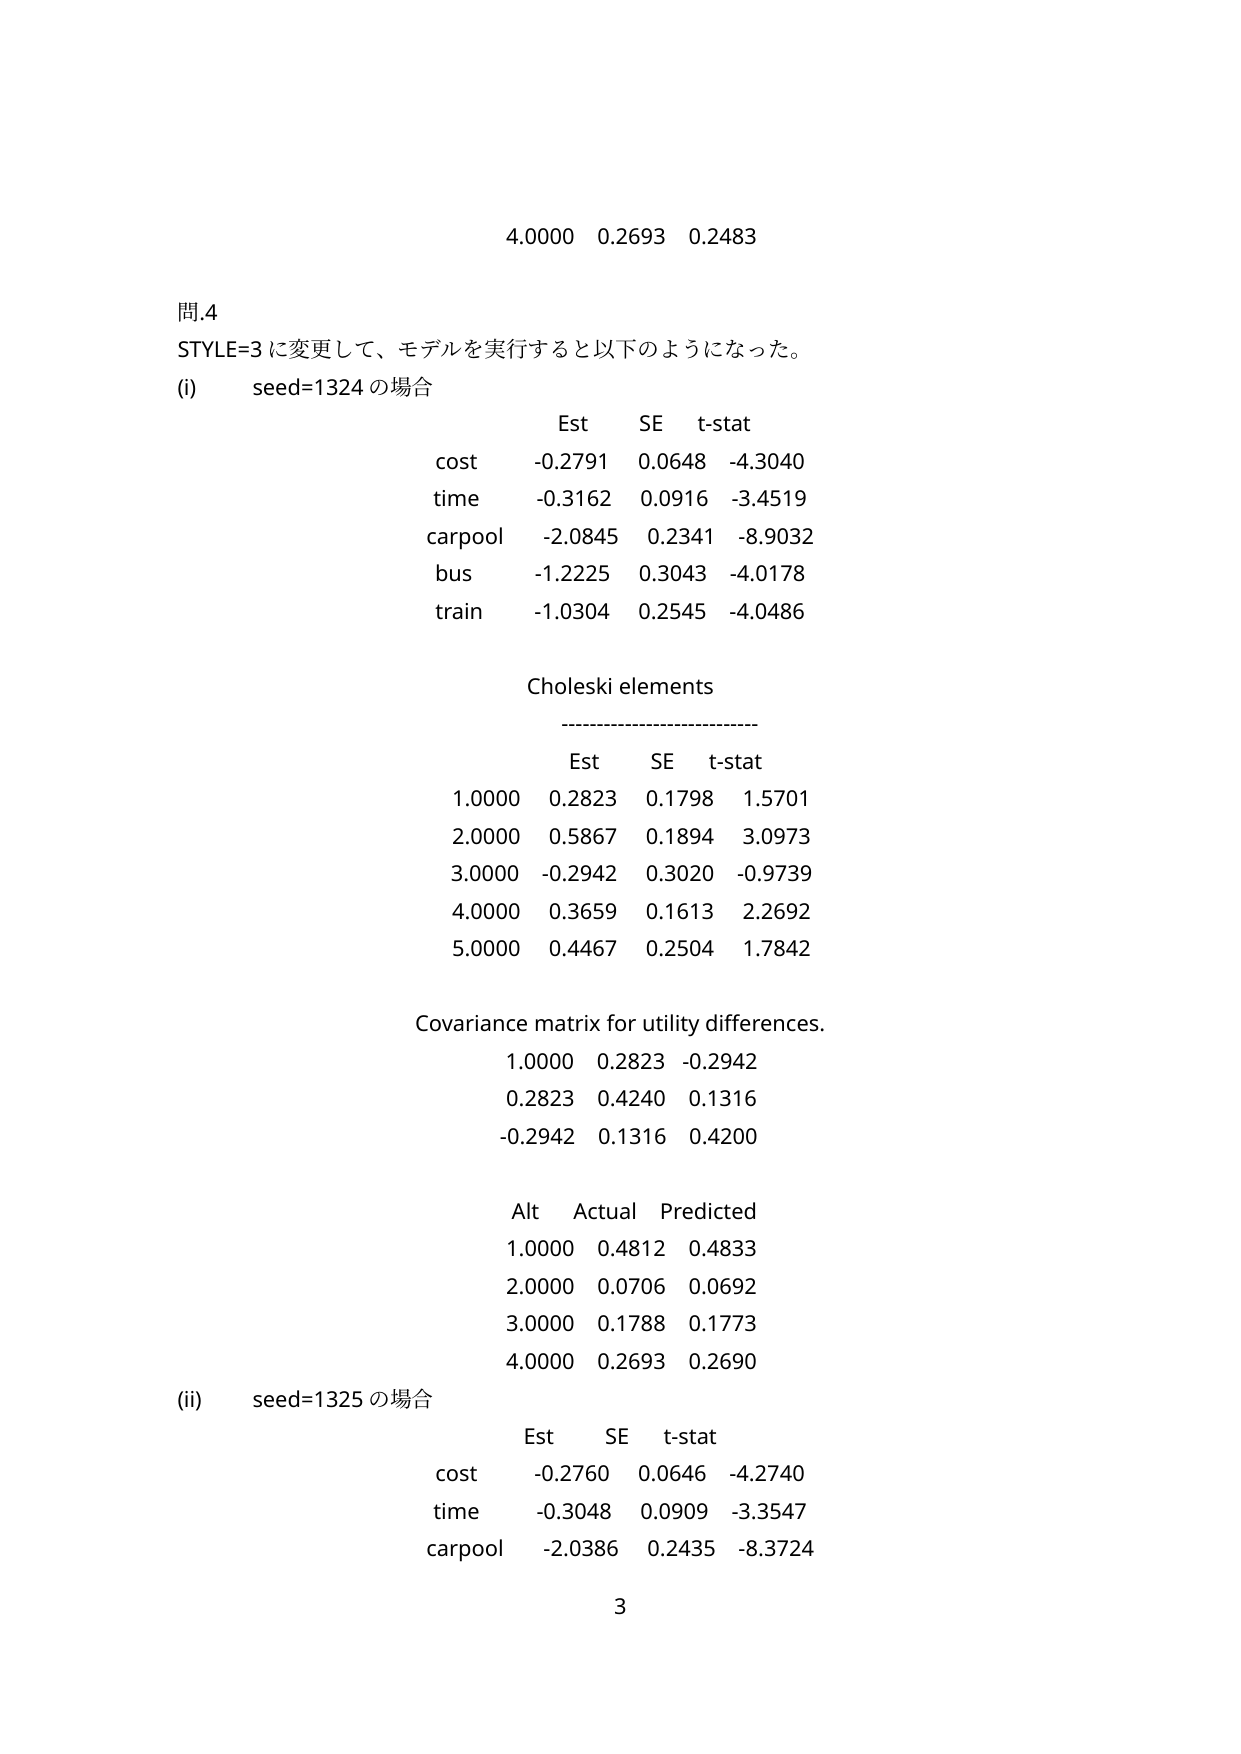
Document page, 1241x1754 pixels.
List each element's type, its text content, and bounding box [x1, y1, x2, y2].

text Alt Actual Predicted [177, 1192, 1063, 1229]
text ---------------------------- [177, 704, 1063, 742]
list seed=1325の場合 [177, 1379, 1063, 1417]
text 3.0000 0.1788 0.1773 [177, 1304, 1063, 1342]
text 1.0000 0.2823 0.1798 1.5701 [177, 779, 1063, 817]
text 4.0000 0.2693 0.2690 [177, 1342, 1063, 1379]
text train -1.0304 0.2545 -4.0486 [177, 592, 1063, 629]
text 1.0000 0.4812 0.4833 [177, 1229, 1063, 1267]
text Choleski elements [177, 667, 1063, 704]
text 0.2823 0.4240 0.1316 [177, 1079, 1063, 1117]
text 1.0000 0.2823 -0.2942 [177, 1042, 1063, 1079]
text 問.4 [177, 292, 1063, 329]
text bus -1.2225 0.3043 -4.0178 [177, 554, 1063, 592]
text Est SE t-stat [177, 1417, 1063, 1454]
text Covariance matrix for utility differences. [177, 1004, 1063, 1042]
text 3.0000 -0.2942 0.3020 -0.9739 [177, 854, 1063, 892]
text -0.2942 0.1316 0.4200 [177, 1117, 1063, 1154]
text 4.0000 0.2693 0.2483 [177, 217, 1063, 254]
text 2.0000 0.5867 0.1894 3.0973 [177, 817, 1063, 854]
text cost -0.2760 0.0646 -4.2740 [177, 1454, 1063, 1492]
text 4.0000 0.3659 0.1613 2.2692 [177, 892, 1063, 929]
text carpool -2.0845 0.2341 -8.9032 [177, 517, 1063, 554]
text time -0.3162 0.0916 -3.4519 [177, 479, 1063, 517]
text cost -0.2791 0.0648 -4.3040 [177, 442, 1063, 479]
text Est SE t-stat [177, 404, 1063, 442]
text Est SE t-stat [177, 742, 1063, 779]
text carpool -2.0386 0.2435 -8.3724 [177, 1529, 1063, 1567]
text time -0.3048 0.0909 -3.3547 [177, 1492, 1063, 1529]
text 2.0000 0.0706 0.0692 [177, 1267, 1063, 1304]
text 5.0000 0.4467 0.2504 1.7842 [177, 929, 1063, 967]
text STYLE=3に変更して、モデルを実行すると以下のようになった。 [177, 329, 1063, 367]
list seed=1324の場合 [177, 367, 1063, 404]
